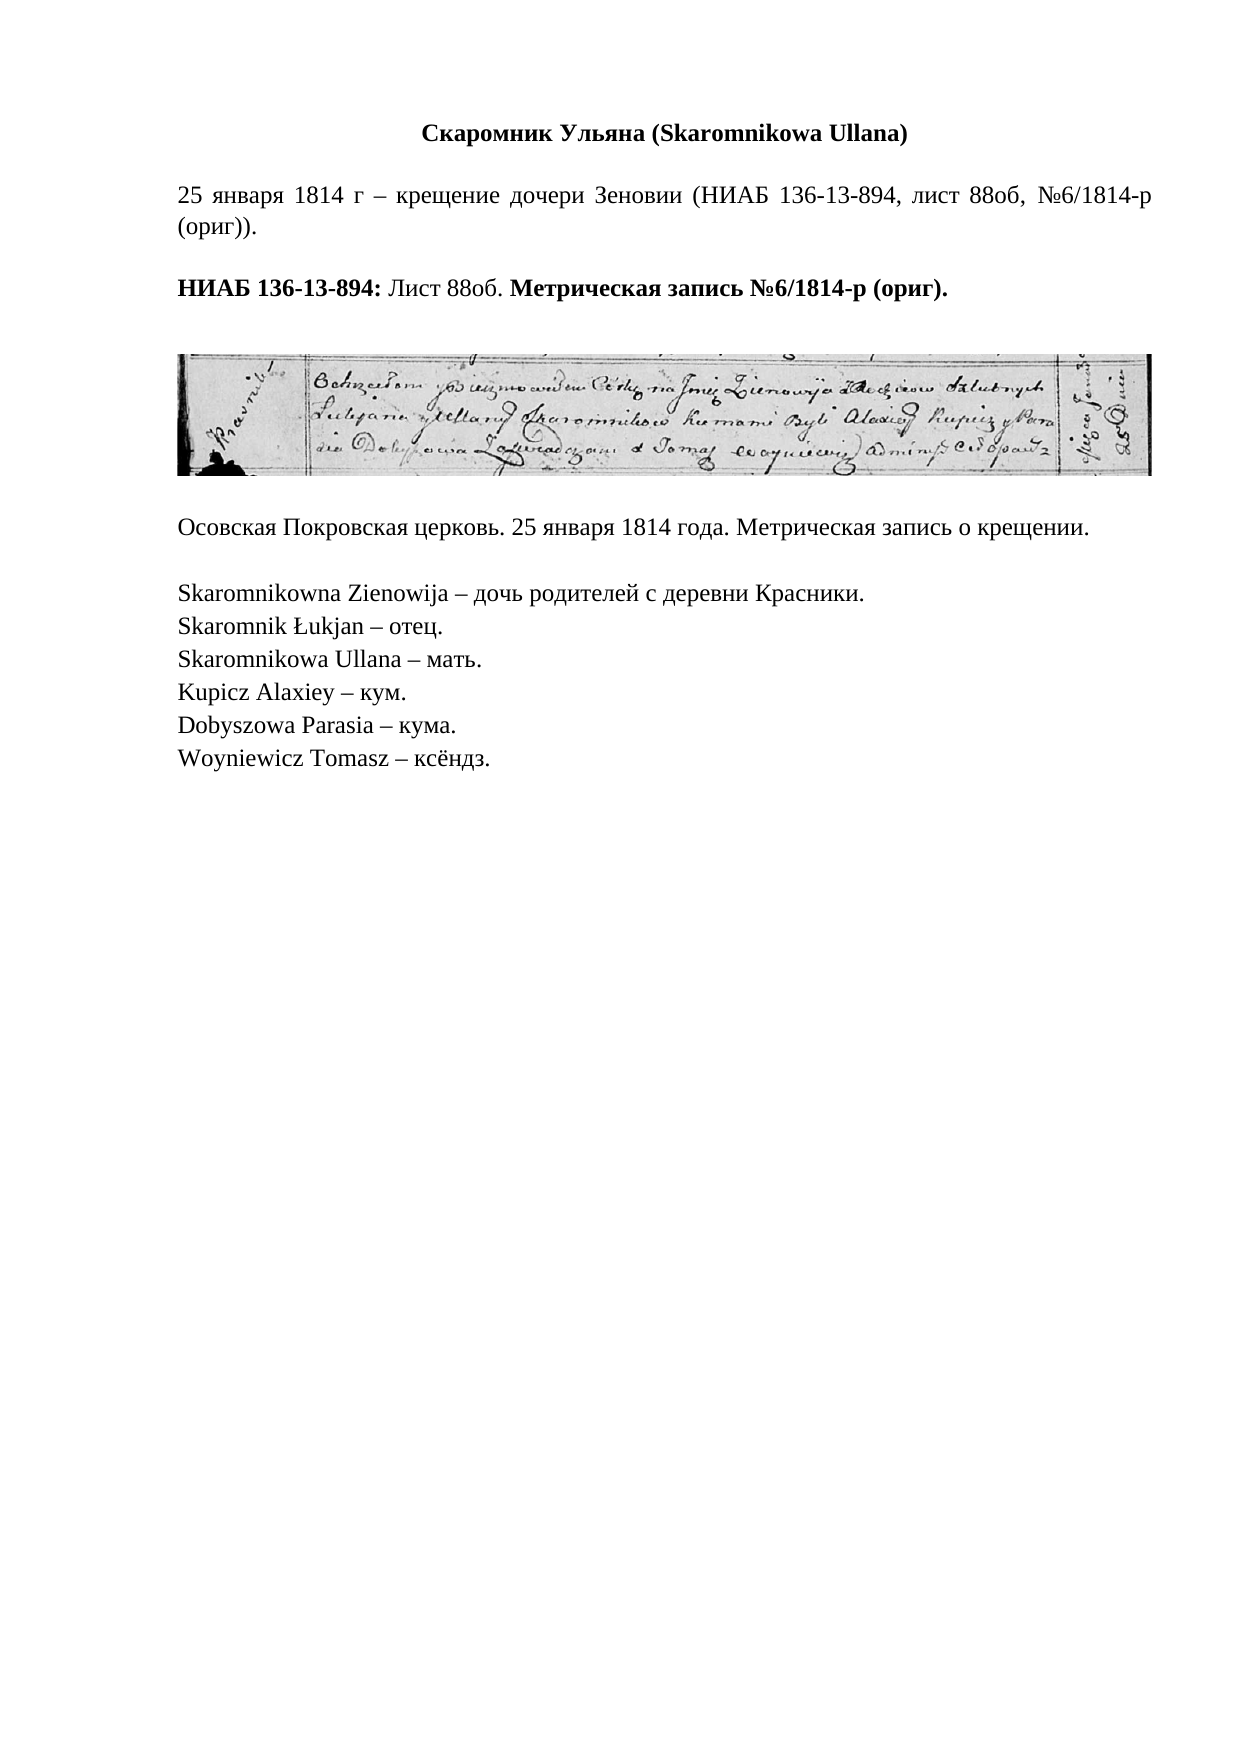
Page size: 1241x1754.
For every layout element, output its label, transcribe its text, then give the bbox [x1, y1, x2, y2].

picture [177, 354, 1152, 476]
text Kupicz Alaxiey – кум. [177, 677, 1152, 706]
text Skaromnikowna Zienowija – дочь родителей с деревни Красники. [177, 578, 1152, 607]
text Skaromnikowa Ullana – мать. [177, 644, 1152, 673]
text Скаромник Ульяна (Skaromnikowa Ullana) [177, 118, 1152, 147]
text НИАБ 136-13-894: Лист 88об. Метрическая запись №6/1814-р (ориг). [177, 273, 1152, 302]
text Dobyszowa Parasia – кума. [177, 711, 1152, 739]
text Woyniewicz Tomasz – ксёндз. [177, 743, 1152, 772]
text Skaromnik Łukjan – отец. [177, 611, 1152, 640]
text Осовская Покровская церковь. 25 января 1814 года. Метрическая запись о крещении. [177, 512, 1152, 541]
text 25 января 1814 г – крещение дочери Зеновии (НИАБ 136-13-894, лист 88об, №6/1814-р (ориг)). [177, 180, 1152, 240]
